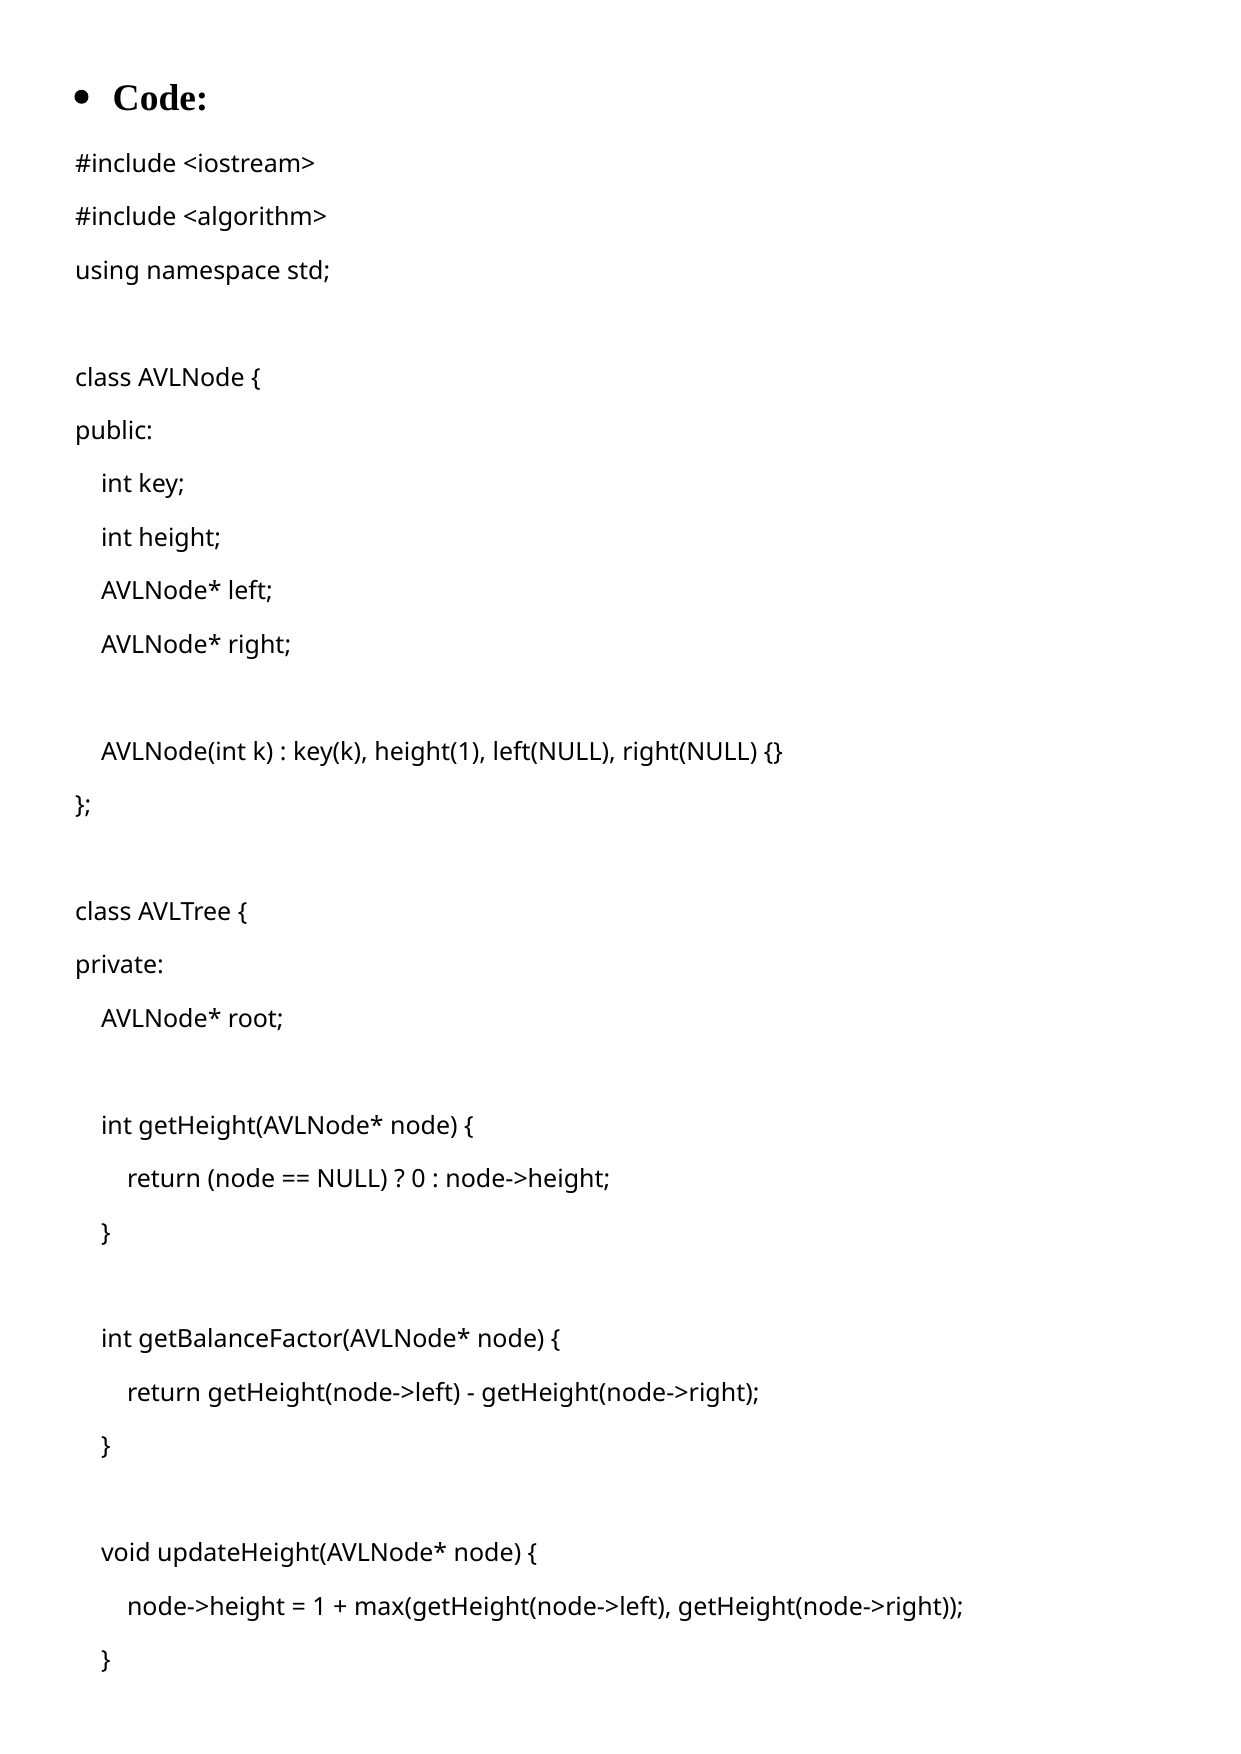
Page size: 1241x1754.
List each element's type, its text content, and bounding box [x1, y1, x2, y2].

list Code: [75, 75, 1165, 118]
text int getBalanceFactor(AVLNode* node) { [75, 1321, 1165, 1355]
text private: [75, 947, 1165, 981]
text class AVLNode { [75, 359, 1165, 393]
text } [75, 1642, 1165, 1676]
text return getHeight(node->left) - getHeight(node->right); [75, 1374, 1165, 1408]
text #include <algorithm> [75, 199, 1165, 233]
text void updateHeight(AVLNode* node) { [75, 1535, 1165, 1569]
text AVLNode* right; [75, 626, 1165, 660]
text #include <iostream> [75, 145, 1165, 179]
text AVLNode* root; [75, 1000, 1165, 1034]
text class AVLTree { [75, 893, 1165, 928]
text int getHeight(AVLNode* node) { [75, 1107, 1165, 1141]
text } [75, 1214, 1165, 1248]
text public: [75, 413, 1165, 447]
text AVLNode* left; [75, 573, 1165, 607]
text using namespace std; [75, 252, 1165, 286]
text }; [75, 787, 1165, 821]
text node->height = 1 + max(getHeight(node->left), getHeight(node->right)); [75, 1588, 1165, 1622]
text } [75, 1428, 1165, 1462]
text int height; [75, 519, 1165, 553]
text int key; [75, 466, 1165, 500]
text return (node == NULL) ? 0 : node->height; [75, 1161, 1165, 1195]
text AVLNode(int k) : key(k), height(1), left(NULL), right(NULL) {} [75, 733, 1165, 767]
